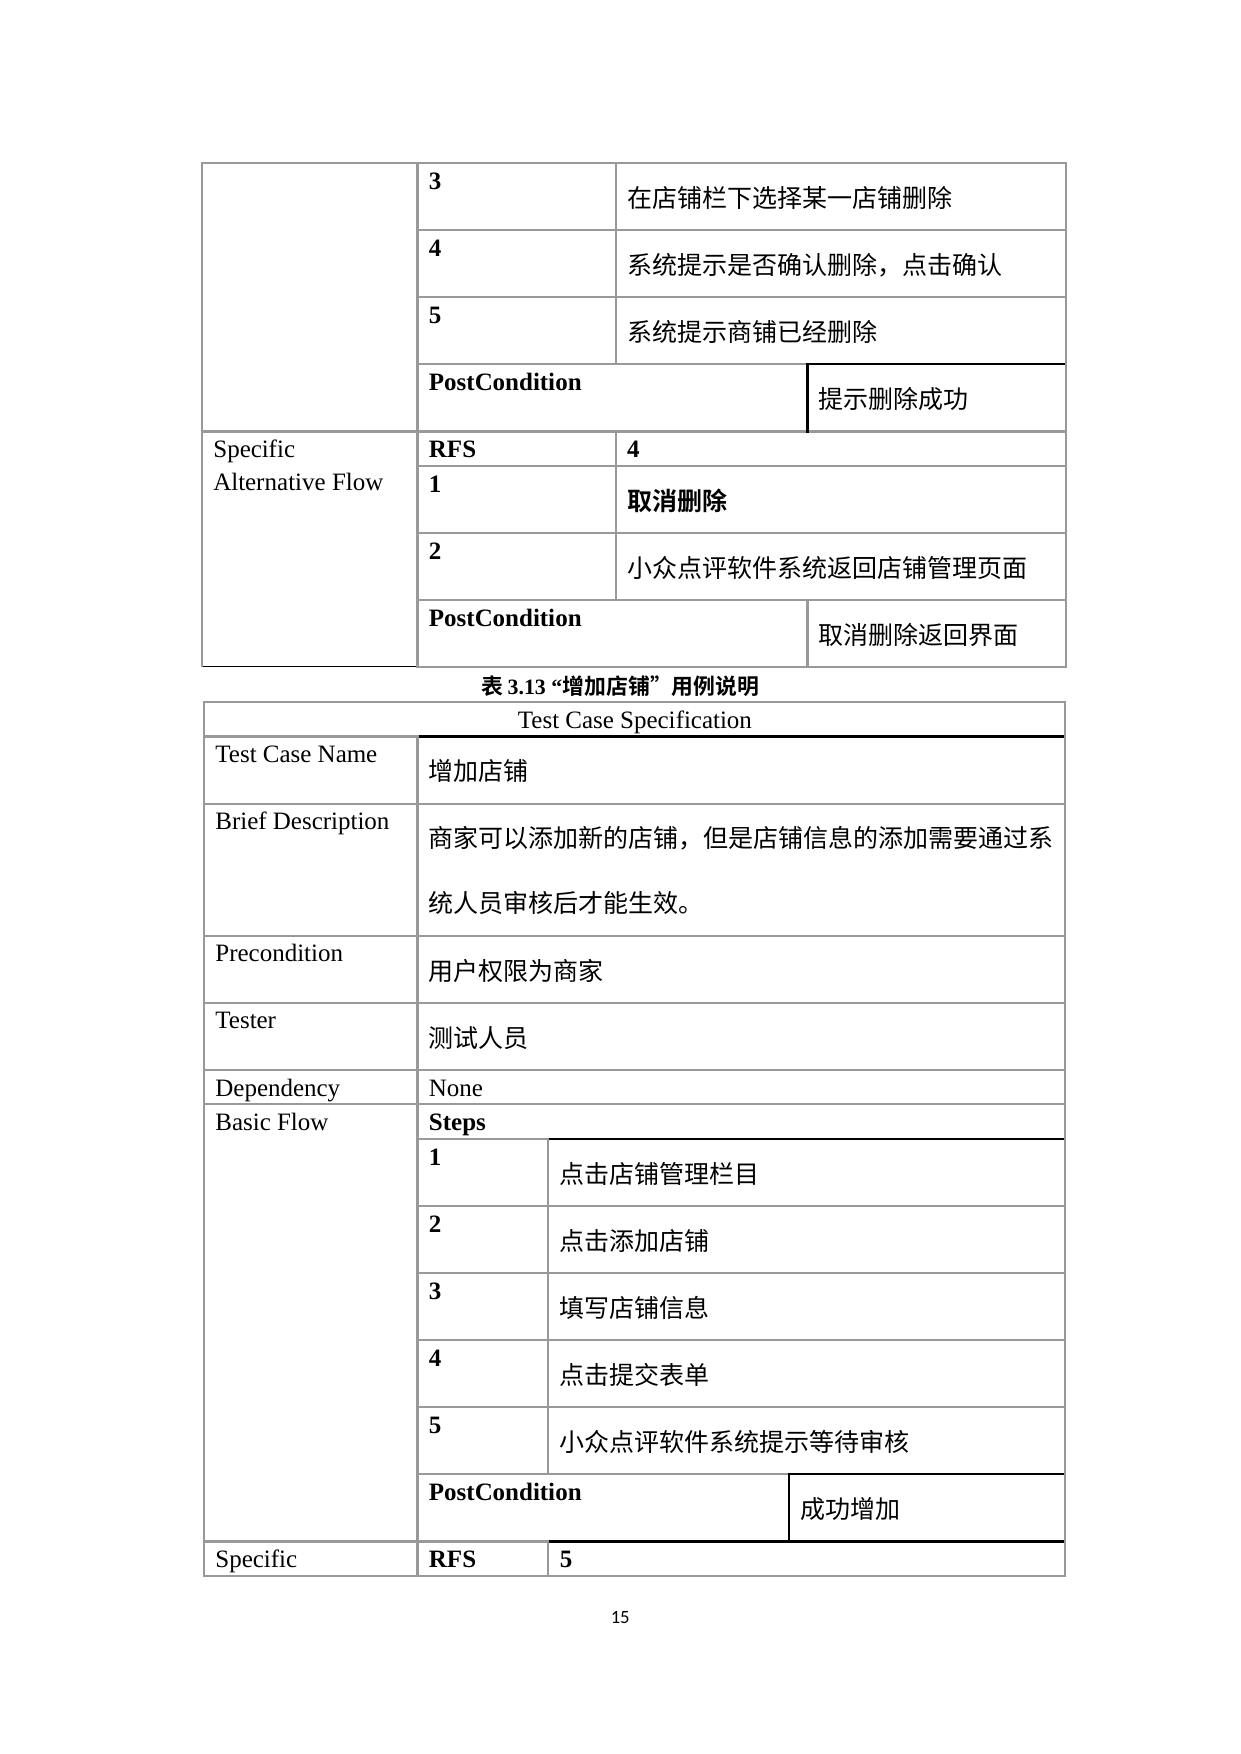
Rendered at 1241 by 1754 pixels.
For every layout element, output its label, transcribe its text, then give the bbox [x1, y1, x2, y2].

table_cell 取消删除返回界面 [809, 601, 1065, 666]
table_cell 提示删除成功 [809, 365, 1065, 430]
table_cell 填写店铺信息 [549, 1274, 1064, 1339]
table_cell 2 [419, 1207, 547, 1272]
table_cell Precondition [205, 937, 416, 1002]
table_cell 4 [419, 1341, 547, 1406]
table_cell 点击店铺管理栏目 [549, 1140, 1064, 1205]
table_cell 1 [419, 1140, 547, 1205]
table_cell 4 [419, 231, 615, 296]
table_cell None [419, 1071, 1064, 1103]
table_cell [205, 1543, 416, 1575]
table_cell 商家可以添加新的店铺，但是店铺信息的添加需要通过系统人员审核后才能生效。 [419, 805, 1064, 934]
table_cell 1 [419, 467, 615, 532]
table_cell 2 [419, 534, 615, 599]
table_cell 增加店铺 [419, 738, 1064, 802]
table_cell Specific Alternative Flow [203, 433, 416, 666]
table_cell PostCondition [419, 1475, 788, 1540]
table_cell RFS [419, 1543, 547, 1575]
table_cell Basic Flow [205, 1105, 416, 1540]
table_cell PostCondition [419, 601, 806, 666]
table_cell Brief Description [205, 805, 416, 934]
table_cell 3 [419, 164, 615, 229]
table_cell 点击提交表单 [549, 1341, 1064, 1406]
table_cell 3 [419, 1274, 547, 1339]
table_cell 5 [549, 1543, 1064, 1575]
table_cell 取消删除 [617, 467, 1065, 532]
table_cell Steps [419, 1105, 1064, 1138]
table_cell 小众点评软件系统返回店铺管理页面 [617, 534, 1065, 599]
table_cell Tester [205, 1004, 416, 1069]
table_cell 系统提示商铺已经删除 [617, 298, 1065, 363]
table_cell 4 [617, 433, 1065, 465]
table_cell 小众点评软件系统提示等待审核 [549, 1408, 1064, 1473]
table_cell 测试人员 [419, 1004, 1064, 1069]
table_cell 用户权限为商家 [419, 937, 1064, 1002]
table_cell Dependency [205, 1071, 416, 1103]
table_cell 点击添加店铺 [549, 1207, 1064, 1272]
table_cell PostCondition [419, 365, 806, 430]
table_cell 5 [419, 298, 615, 363]
table_cell Test Case Name [205, 738, 416, 802]
table_cell 系统提示是否确认删除，点击确认 [617, 231, 1065, 296]
table_cell 成功增加 [790, 1475, 1064, 1540]
table_cell 在店铺栏下选择某一店铺删除 [617, 164, 1065, 229]
text 表3.13 “增加店铺”用例说明 [187, 668, 1053, 701]
table_cell RFS [419, 433, 615, 465]
table_cell 5 [419, 1408, 547, 1473]
table_header Test Case Specification [205, 703, 1064, 735]
